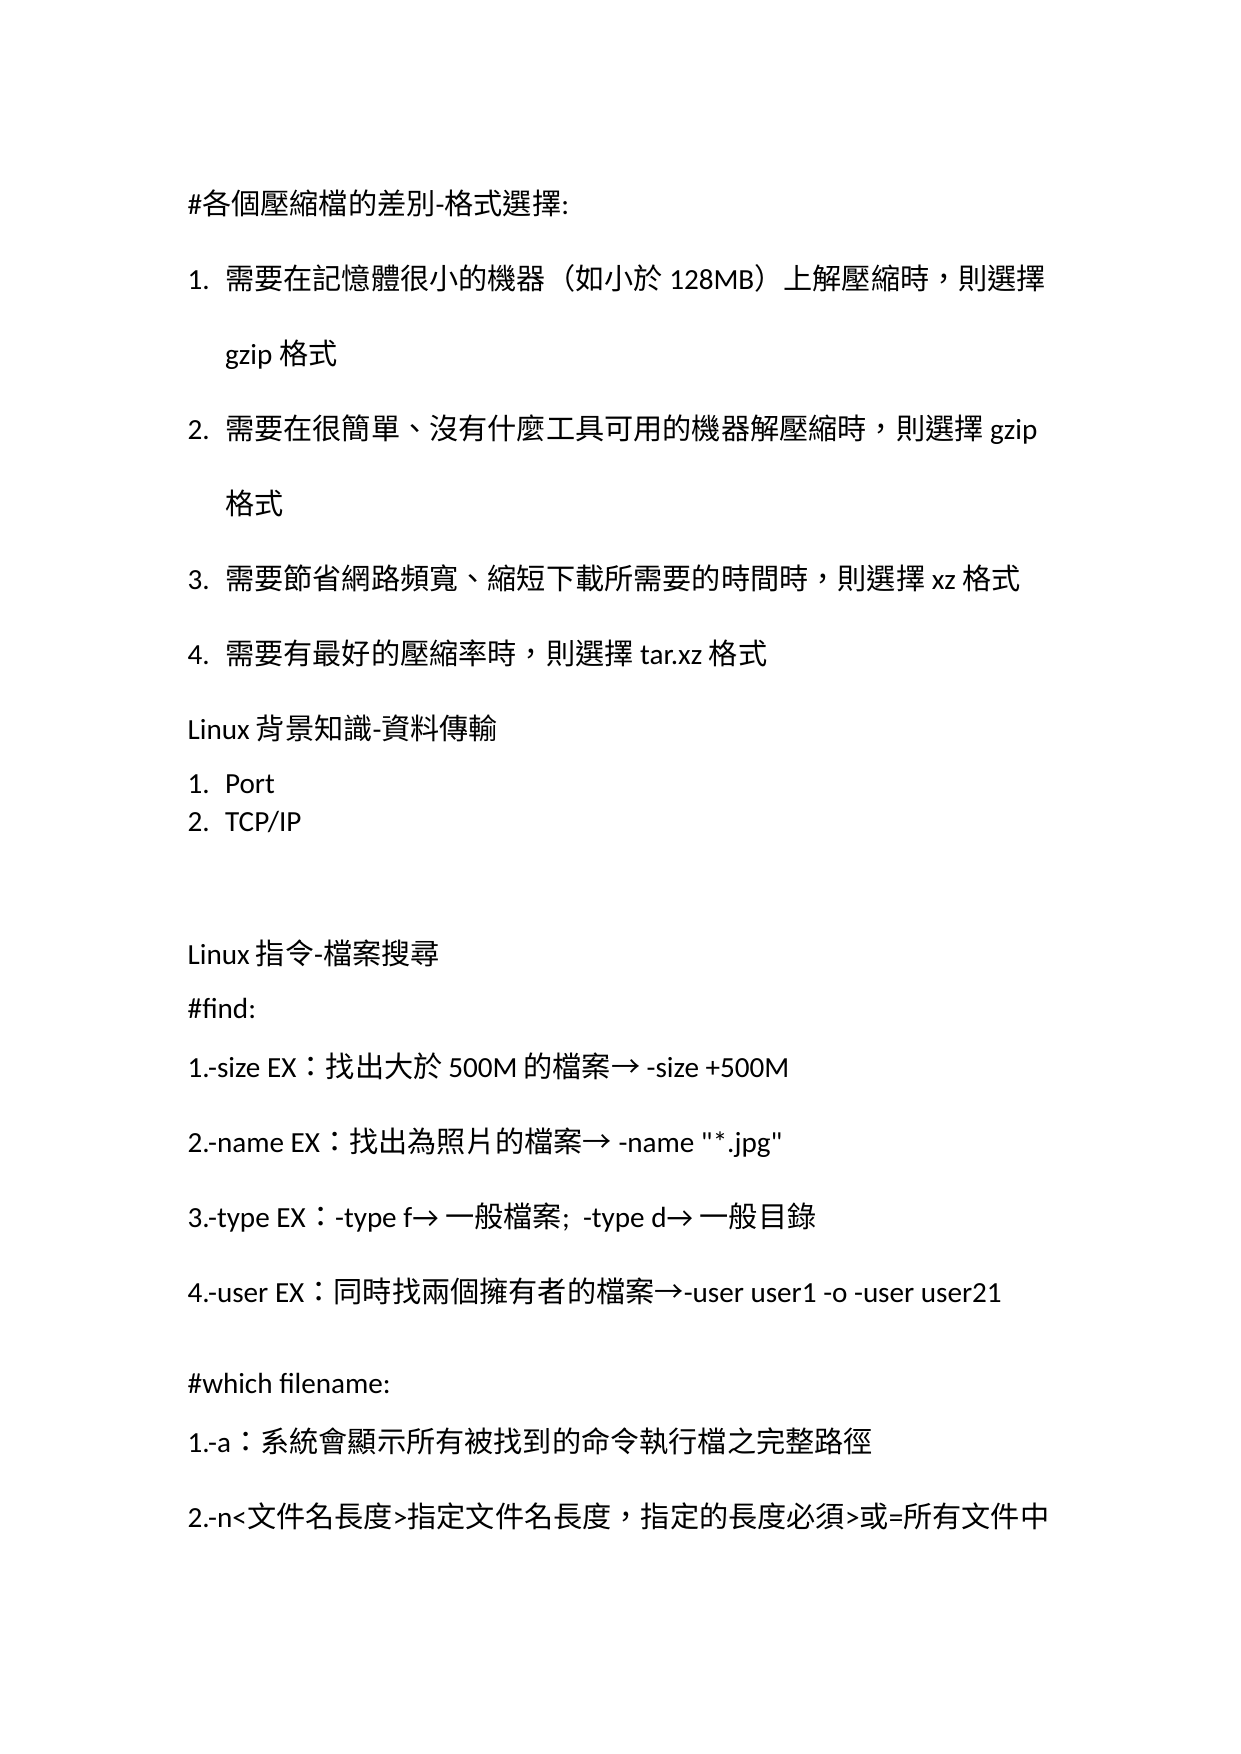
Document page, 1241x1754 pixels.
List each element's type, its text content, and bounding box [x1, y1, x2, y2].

list Port [187, 764, 1053, 802]
text 1.-a：系統會顯示所有被找到的命令執行檔之完整路徑 [187, 1402, 1053, 1477]
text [187, 1477, 1053, 1552]
list 需要節省網路頻寬、縮短下載所需要的時間時，則選擇 xz 格式 [187, 539, 1053, 614]
text #which filename: [187, 1364, 1053, 1402]
text Linux指令-檔案搜尋 [187, 914, 1053, 989]
text 2.-name EX：找出為照片的檔案→ -name "*.jpg" [187, 1102, 1053, 1177]
text #各個壓縮檔的差別-格式選擇: [187, 164, 1053, 239]
list 需要有最好的壓縮率時，則選擇 tar.xz 格式 [187, 614, 1053, 689]
text 4.-user EX：同時找兩個擁有者的檔案→-user user1 -o -user user21 [187, 1252, 1053, 1327]
list TCP/IP [187, 802, 1053, 839]
text #find: 1.-size EX：找出大於500M的檔案→ -size +500M [187, 989, 1053, 1102]
text Linux背景知識-資料傳輸 [187, 689, 1053, 764]
text 3.-type EX：-type f→ 一般檔案; -type d→ 一般目錄 [187, 1177, 1053, 1252]
list 需要在記憶體很小的機器（如小於 128MB）上解壓縮時，則選擇 gzip 格式 [187, 239, 1053, 389]
list 需要在很簡單、沒有什麼工具可用的機器解壓縮時，則選擇 gzip 格式 [187, 389, 1053, 539]
